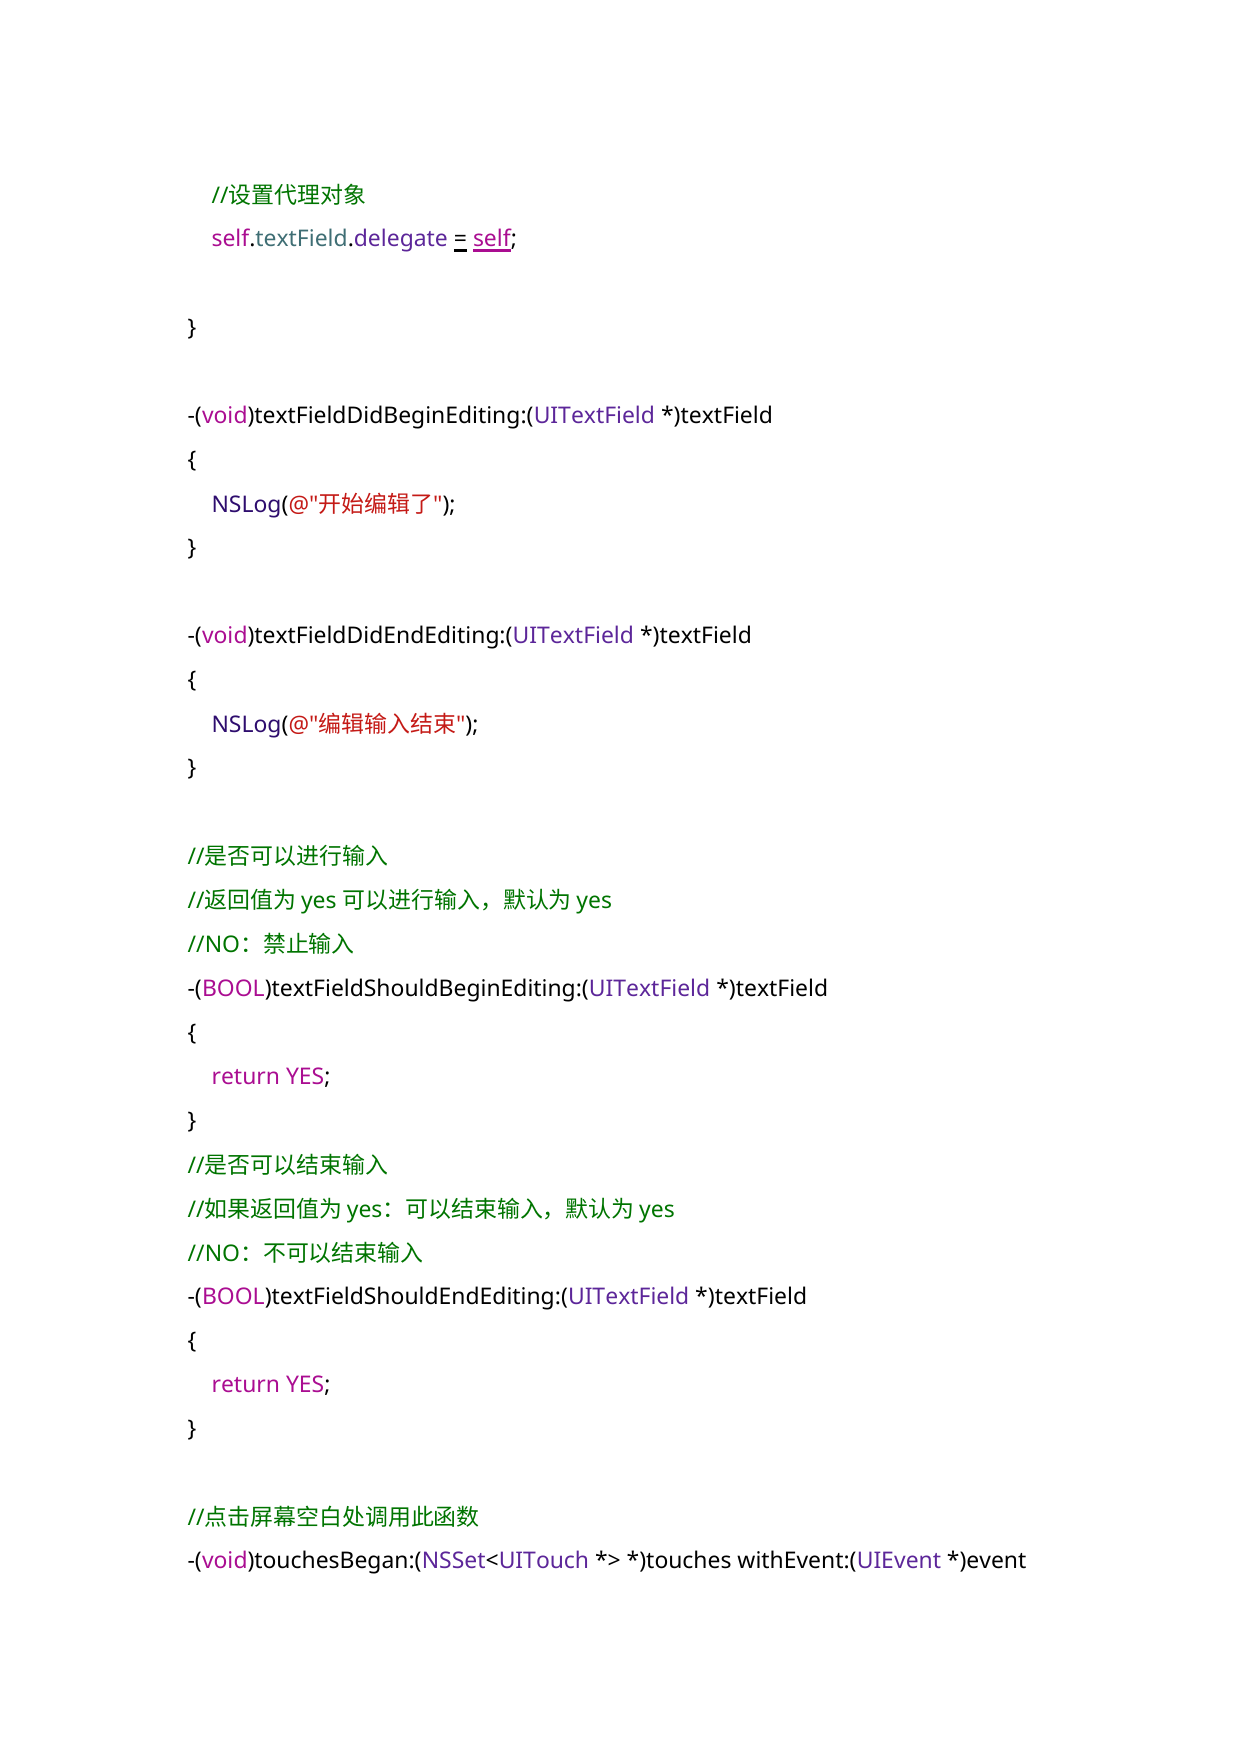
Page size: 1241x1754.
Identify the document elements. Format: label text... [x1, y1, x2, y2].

text NSLog(@"开始编辑了"); [187, 480, 1053, 524]
text } [187, 1406, 1053, 1450]
text { [187, 436, 1053, 480]
text return YES; [187, 1053, 1053, 1097]
text -(void)textFieldDidEndEditing:(UITextField *)textField [187, 613, 1053, 657]
text //返回值为yes 可以进行输入，默认为yes [187, 877, 1053, 921]
text //NO：禁止输入 [187, 921, 1053, 965]
text //点击屏幕空白处调用此函数 [187, 1494, 1053, 1538]
text -(void)textFieldDidBeginEditing:(UITextField *)textField [187, 392, 1053, 436]
text self.textField.delegate = self; [187, 216, 1053, 260]
text } [187, 524, 1053, 568]
text -(BOOL)textFieldShouldBeginEditing:(UITextField *)textField [187, 965, 1053, 1009]
text { [187, 1009, 1053, 1053]
text } [187, 304, 1053, 348]
text -(void)touchesBegan:(NSSet<UITouch *> *)touches withEvent:(UIEvent *)event [187, 1538, 1053, 1582]
text { [187, 1318, 1053, 1362]
text //如果返回值为yes：可以结束输入，默认为yes [187, 1185, 1053, 1229]
text NSLog(@"编辑输入结束"); [187, 701, 1053, 745]
text -(BOOL)textFieldShouldEndEditing:(UITextField *)textField [187, 1273, 1053, 1318]
text } [187, 745, 1053, 789]
text } [187, 1097, 1053, 1141]
text //是否可以进行输入 [187, 833, 1053, 877]
text return YES; [187, 1362, 1053, 1406]
text { [187, 657, 1053, 701]
text //NO：不可以结束输入 [187, 1229, 1053, 1273]
text //设置代理对象 [187, 172, 1053, 216]
text //是否可以结束输入 [187, 1141, 1053, 1185]
